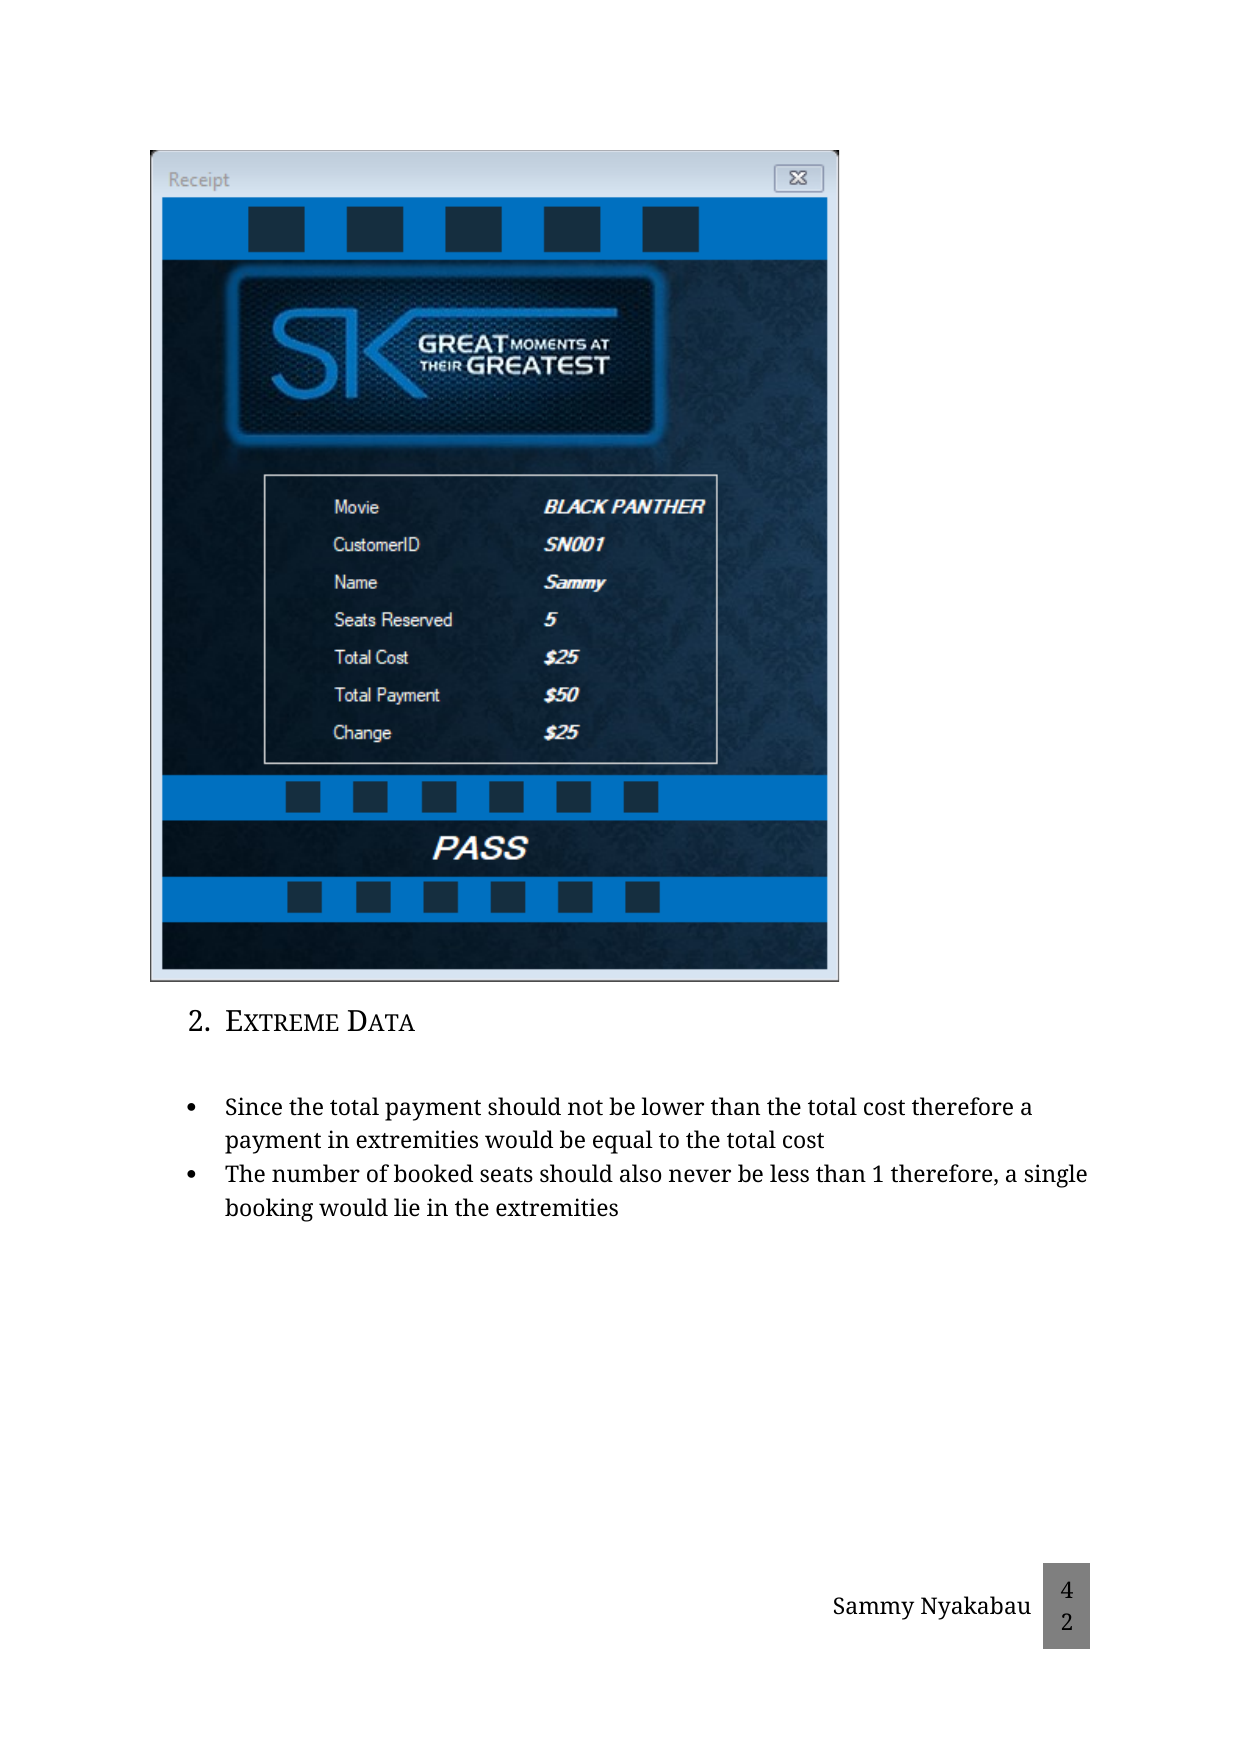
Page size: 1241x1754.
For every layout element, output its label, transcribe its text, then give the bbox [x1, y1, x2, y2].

list Since the total payment should not be lower than the total cost therefore a payment in extremities would be equal to the total cost [187, 1091, 1090, 1156]
subtitle Extreme Data [187, 1001, 1090, 1040]
list The number of booked seats should also never be less than 1 therefore, a single booking would lie in the extremities [187, 1158, 1090, 1223]
